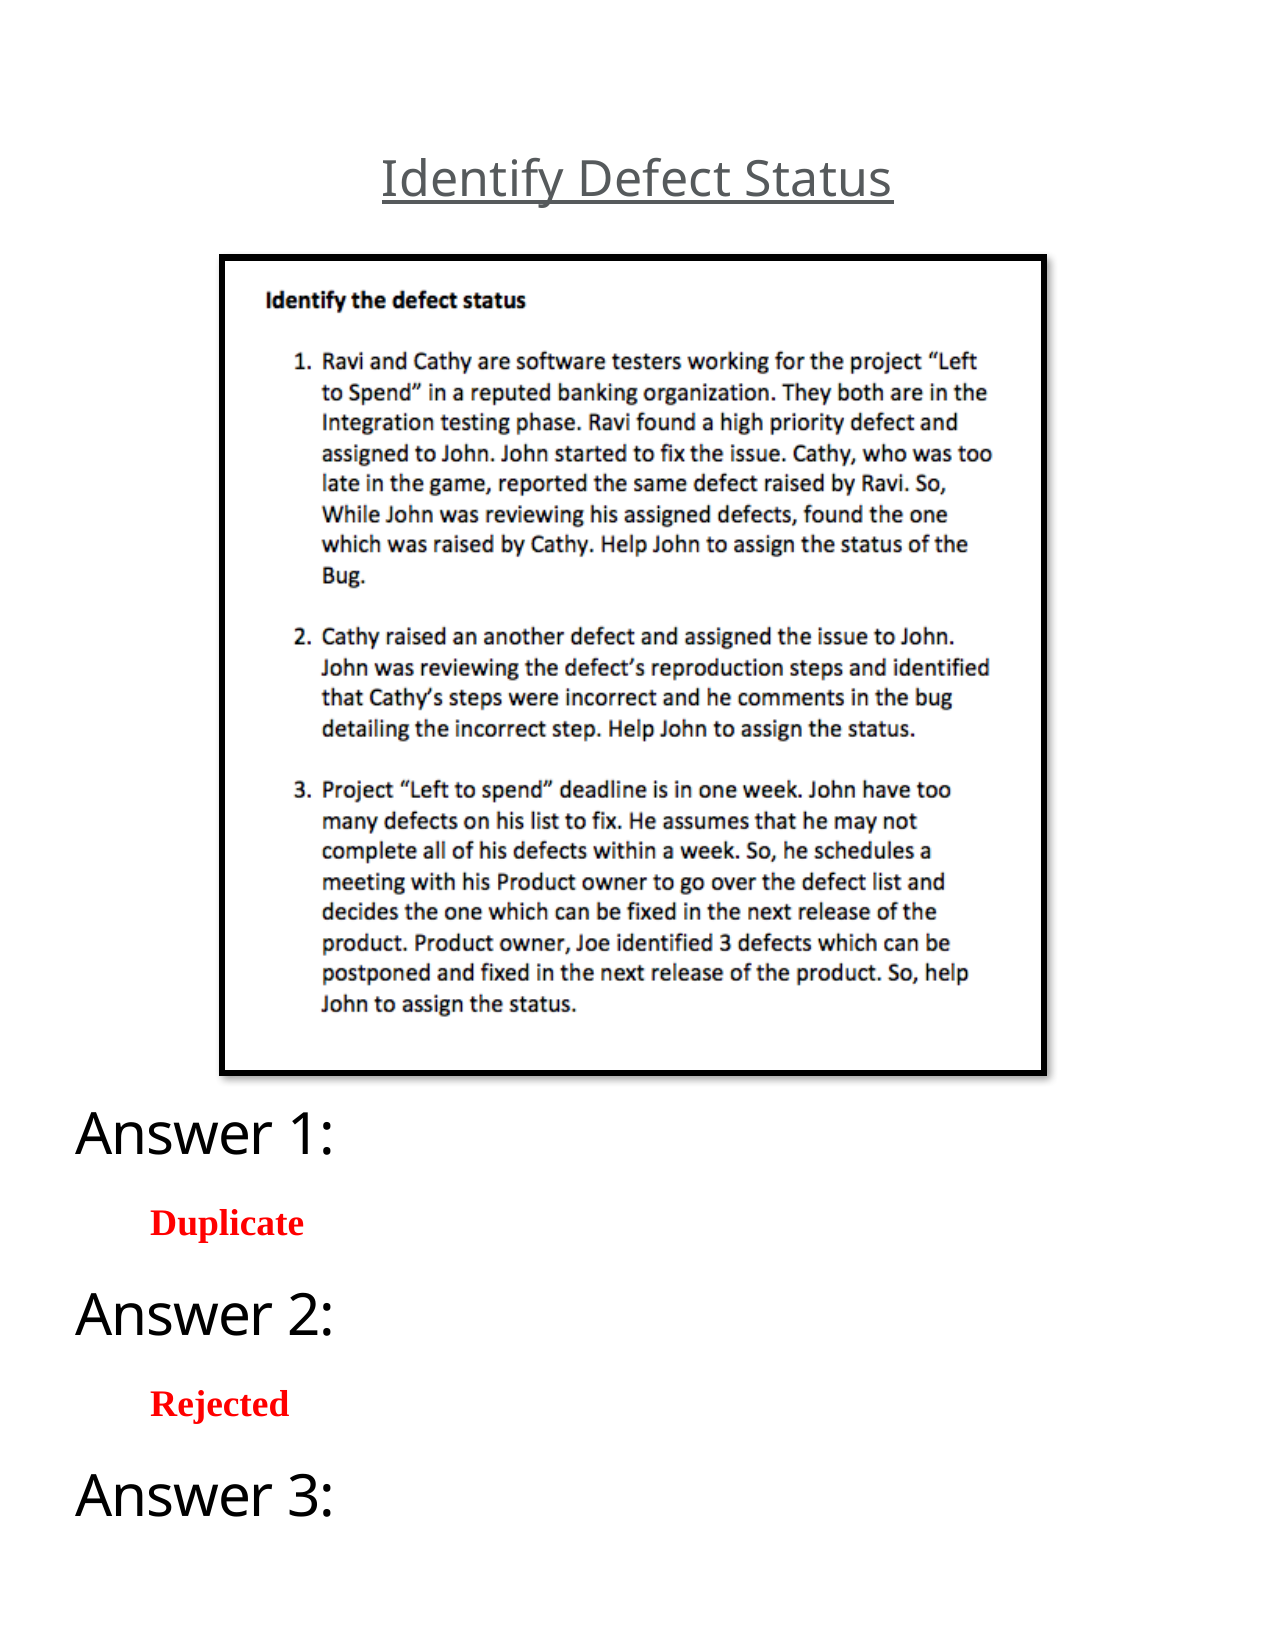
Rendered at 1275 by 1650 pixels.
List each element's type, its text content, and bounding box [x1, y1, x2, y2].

text Identify Defect Status [75, 143, 1200, 211]
title Answer 2: [75, 1273, 1200, 1352]
title Answer 3: [75, 1454, 1200, 1533]
title Answer 1: [75, 1092, 1200, 1171]
picture [225, 261, 1041, 1070]
subtitle Rejected [75, 1382, 1200, 1425]
subtitle Duplicate [75, 1201, 1200, 1244]
